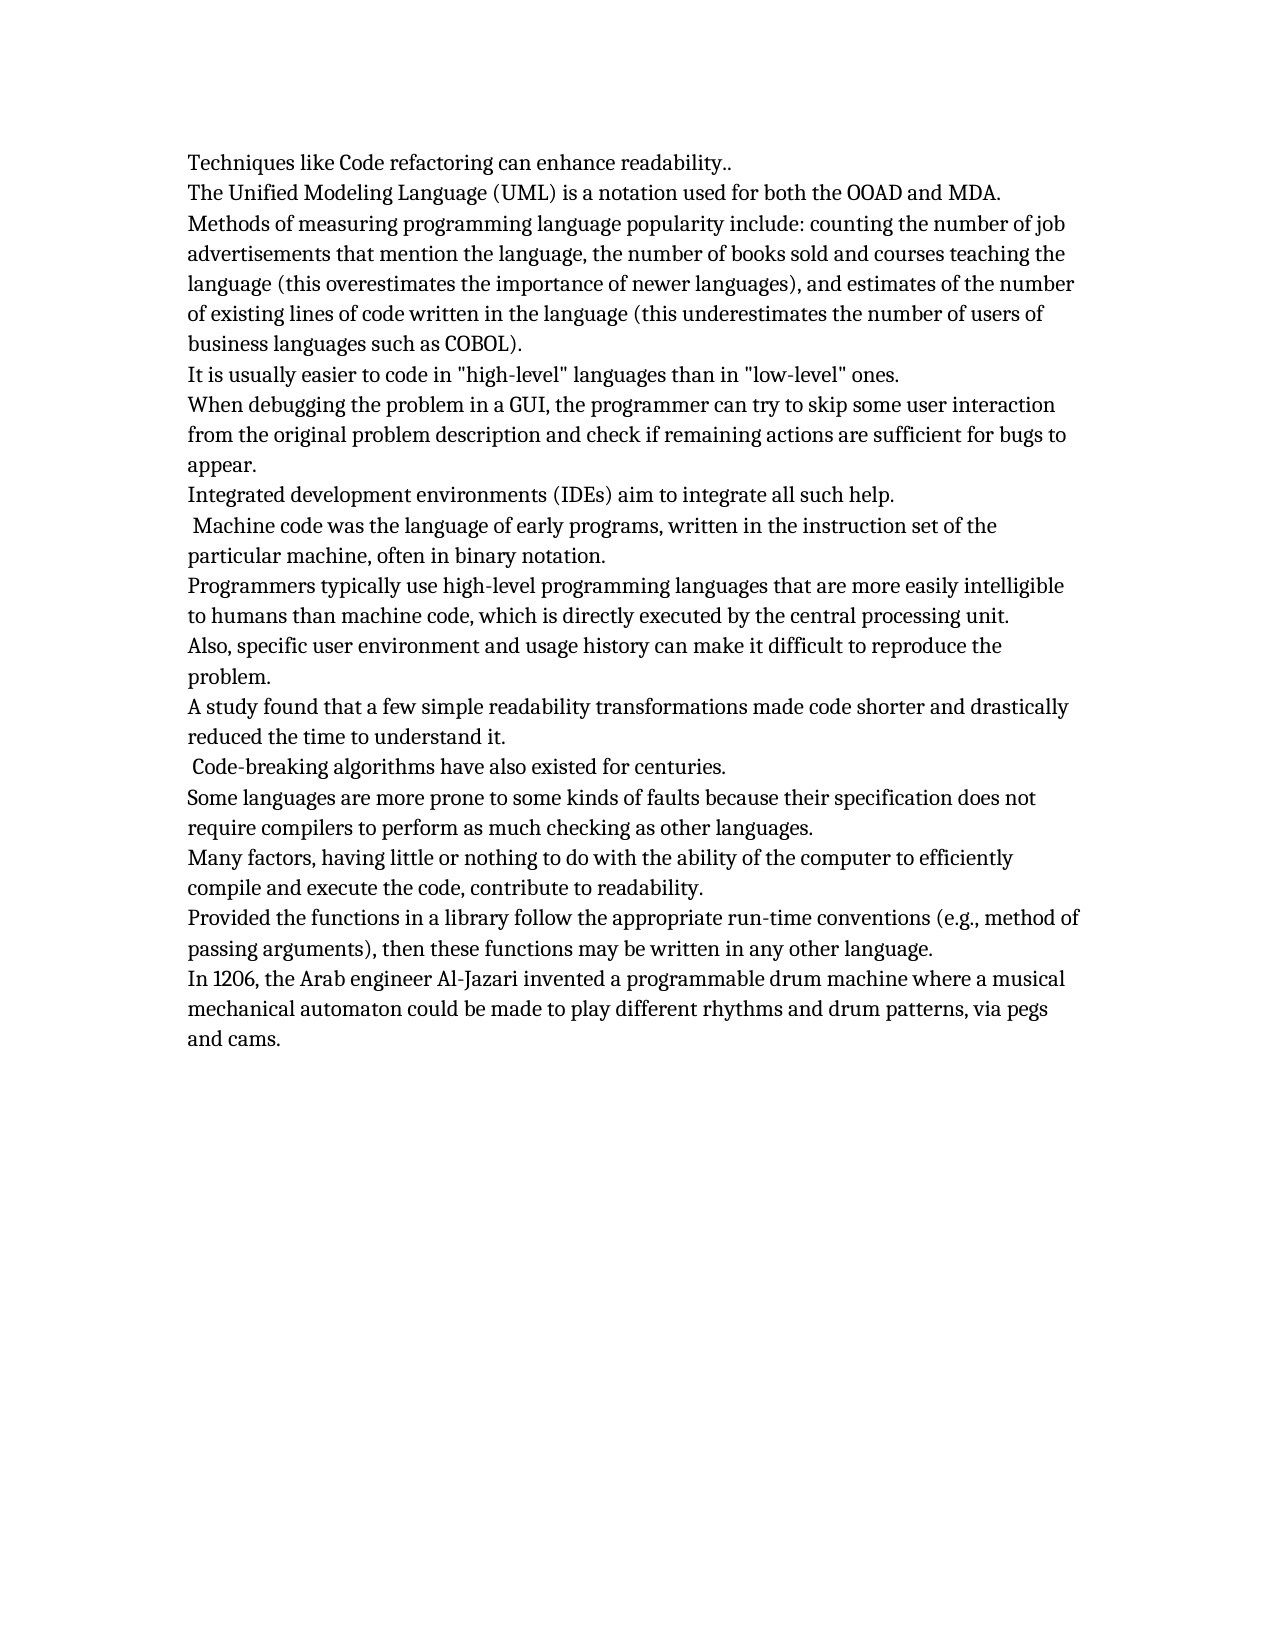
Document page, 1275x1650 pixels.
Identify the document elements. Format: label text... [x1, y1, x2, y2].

text Techniques like Code refactoring can enhance readability.. The Unified Modeling Language (UML) is a notation used for both the OOAD and MDA. Methods of measuring programming language popularity include: counting the number of job advertisements that mention the language, the number of books sold and courses teaching the language (this overestimates the importance of newer languages), and estimates of the number of existing lines of code written in the language (this underestimates the number of users of business languages such as COBOL). It is usually easier to code in "high-level" languages than in "low-level" ones. When debugging the problem in a GUI, the programmer can try to skip some user interaction from the original problem description and check if remaining actions are sufficient for bugs to appear. Integrated development environments (IDEs) aim to integrate all such help. Machine code was the language of early programs, written in the instruction set of the particular machine, often in binary notation. Programmers typically use high-level programming languages that are more easily intelligible to humans than machine code, which is directly executed by the central processing unit. Also, specific user environment and usage history can make it difficult to reproduce the problem. A study found that a few simple readability transformations made code shorter and drastically reduced the time to understand it. Code-breaking algorithms have also existed for centuries. Some languages are more prone to some kinds of faults because their specification does not require compilers to perform as much checking as other languages. Many factors, having little or nothing to do with the ability of the computer to efficiently compile and execute the code, contribute to readability. Provided the functions in a library follow the appropriate run-time conventions (e.g., method of passing arguments), then these functions may be written in any other language. In 1206, the Arab engineer Al-Jazari invented a programmable drum machine where a musical mechanical automaton could be made to play different rhythms and drum patterns, via pegs and cams. [187, 150, 1087, 1052]
